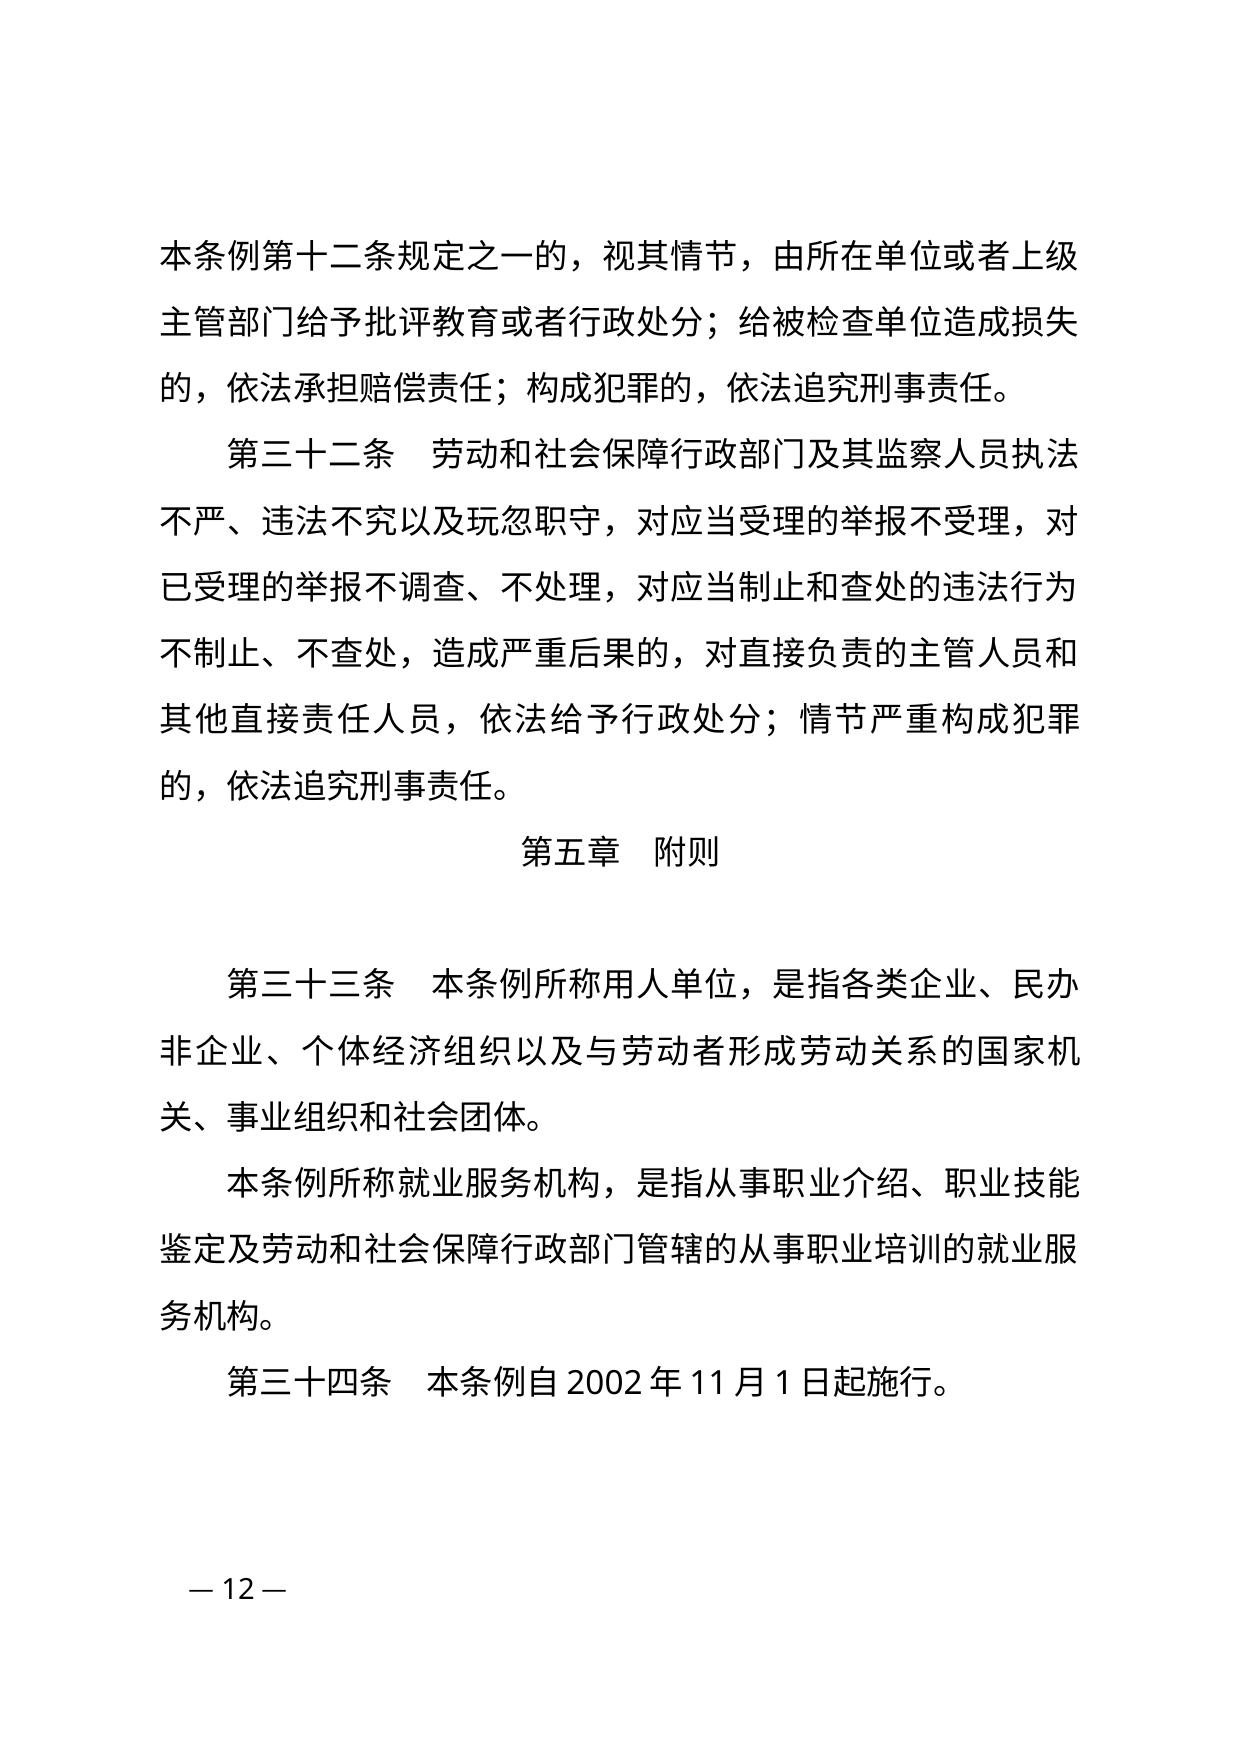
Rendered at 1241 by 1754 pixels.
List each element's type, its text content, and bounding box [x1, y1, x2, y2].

text 第三十三条 本条例所称用人单位，是指各类企业、民办非企业、个体经济组织以及与劳动者形成劳动关系的国家机关、事业组织和社会团体。 [159, 949, 1081, 1148]
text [159, 220, 1081, 419]
text 第三十二条 劳动和社会保障行政部门及其监察人员执法不严、违法不究以及玩忽职守，对应当受理的举报不受理，对已受理的举报不调查、不处理，对应当制止和查处的违法行为不制止、不查处，造成严重后果的，对直接负责的主管人员和其他直接责任人员，依法给予行政处分；情节严重构成犯罪的，依法追究刑事责任。 [159, 419, 1081, 817]
text 本条例所称就业服务机构，是指从事职业介绍、职业技能鉴定及劳动和社会保障行政部门管辖的从事职业培训的就业服务机构。 [159, 1148, 1081, 1347]
text 第五章 附则 [159, 817, 1081, 883]
text 第三十四条 本条例自2002年11月1日起施行。 [159, 1347, 1081, 1413]
